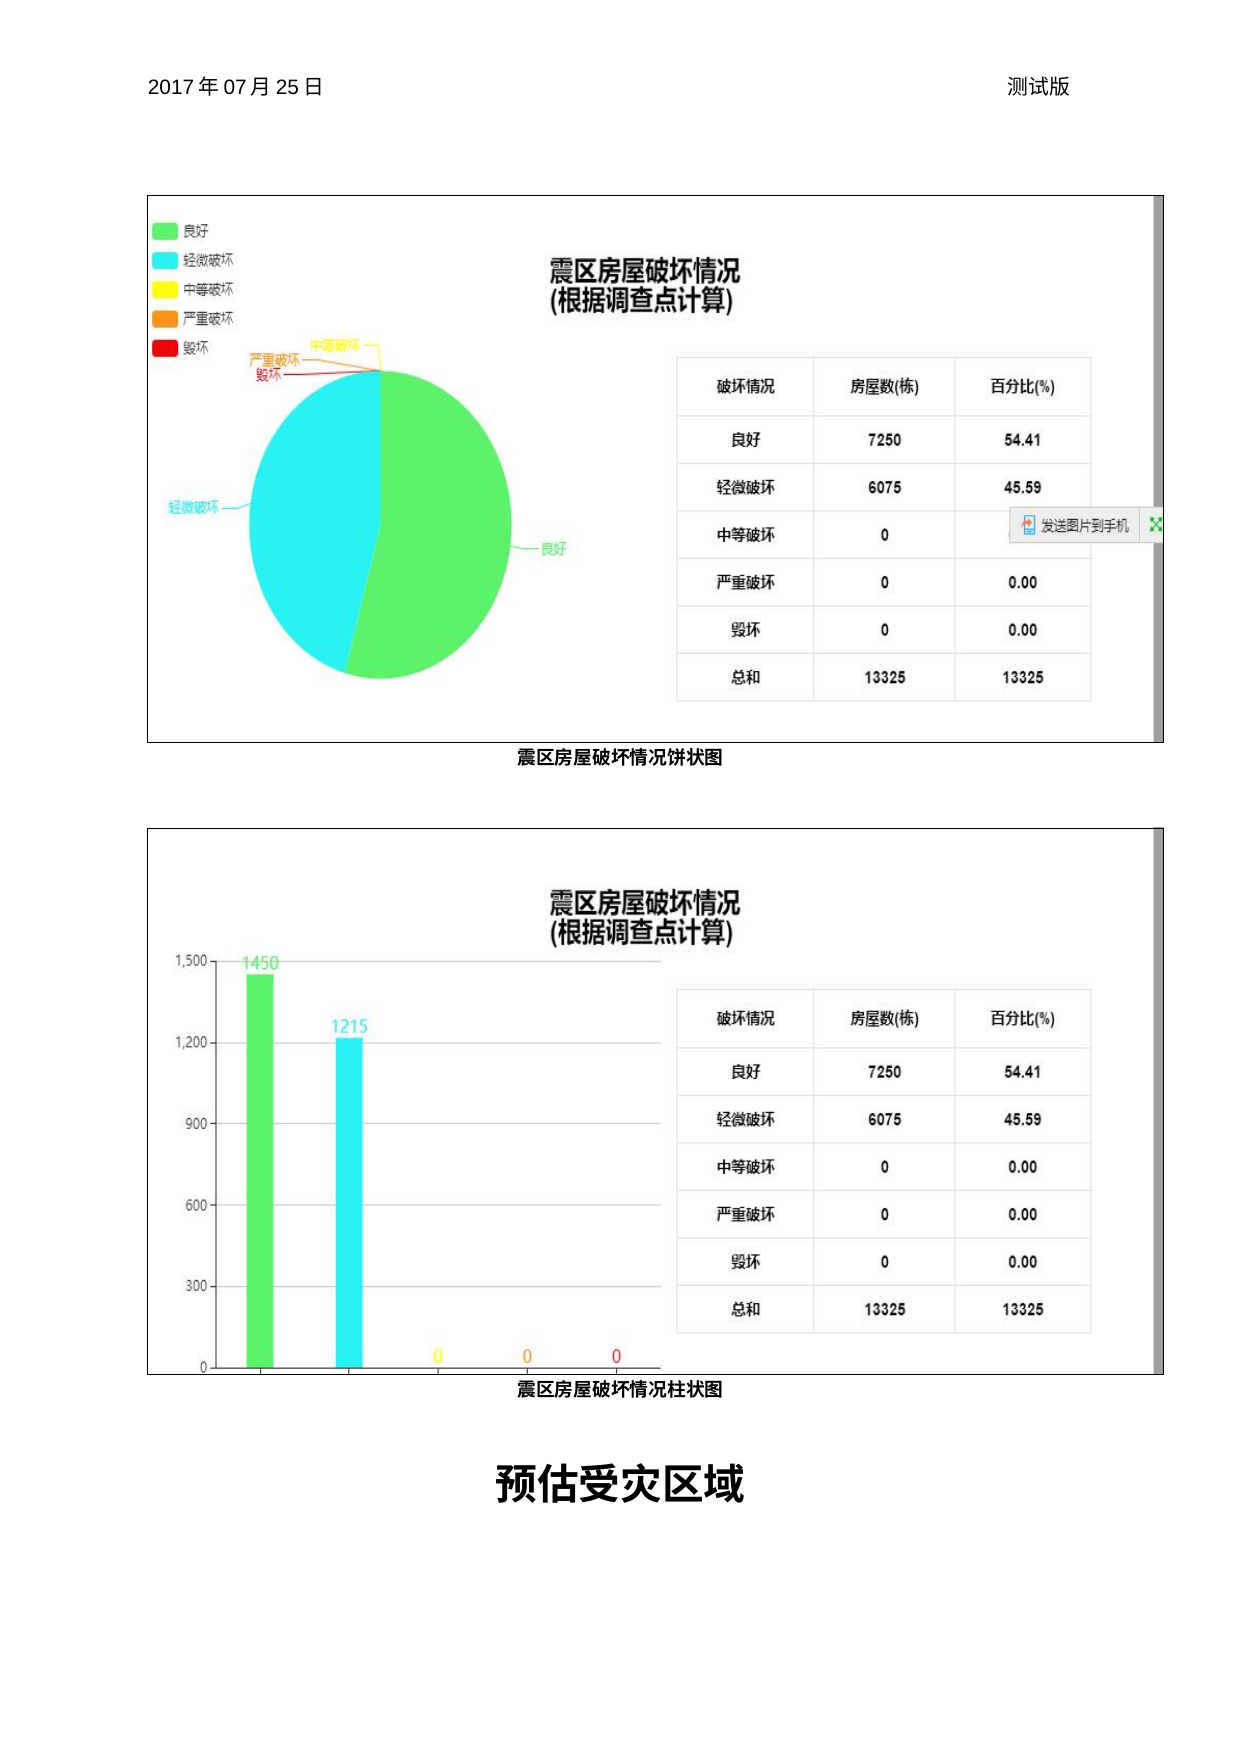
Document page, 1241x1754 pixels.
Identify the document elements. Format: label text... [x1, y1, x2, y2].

text 震区房屋破坏情况柱状图 [148, 1375, 1092, 1402]
text 震区房屋破坏情况饼状图 [148, 743, 1092, 770]
text 预估受灾区域 [148, 1460, 1092, 1508]
picture [148, 829, 1163, 1374]
picture [148, 196, 1163, 742]
